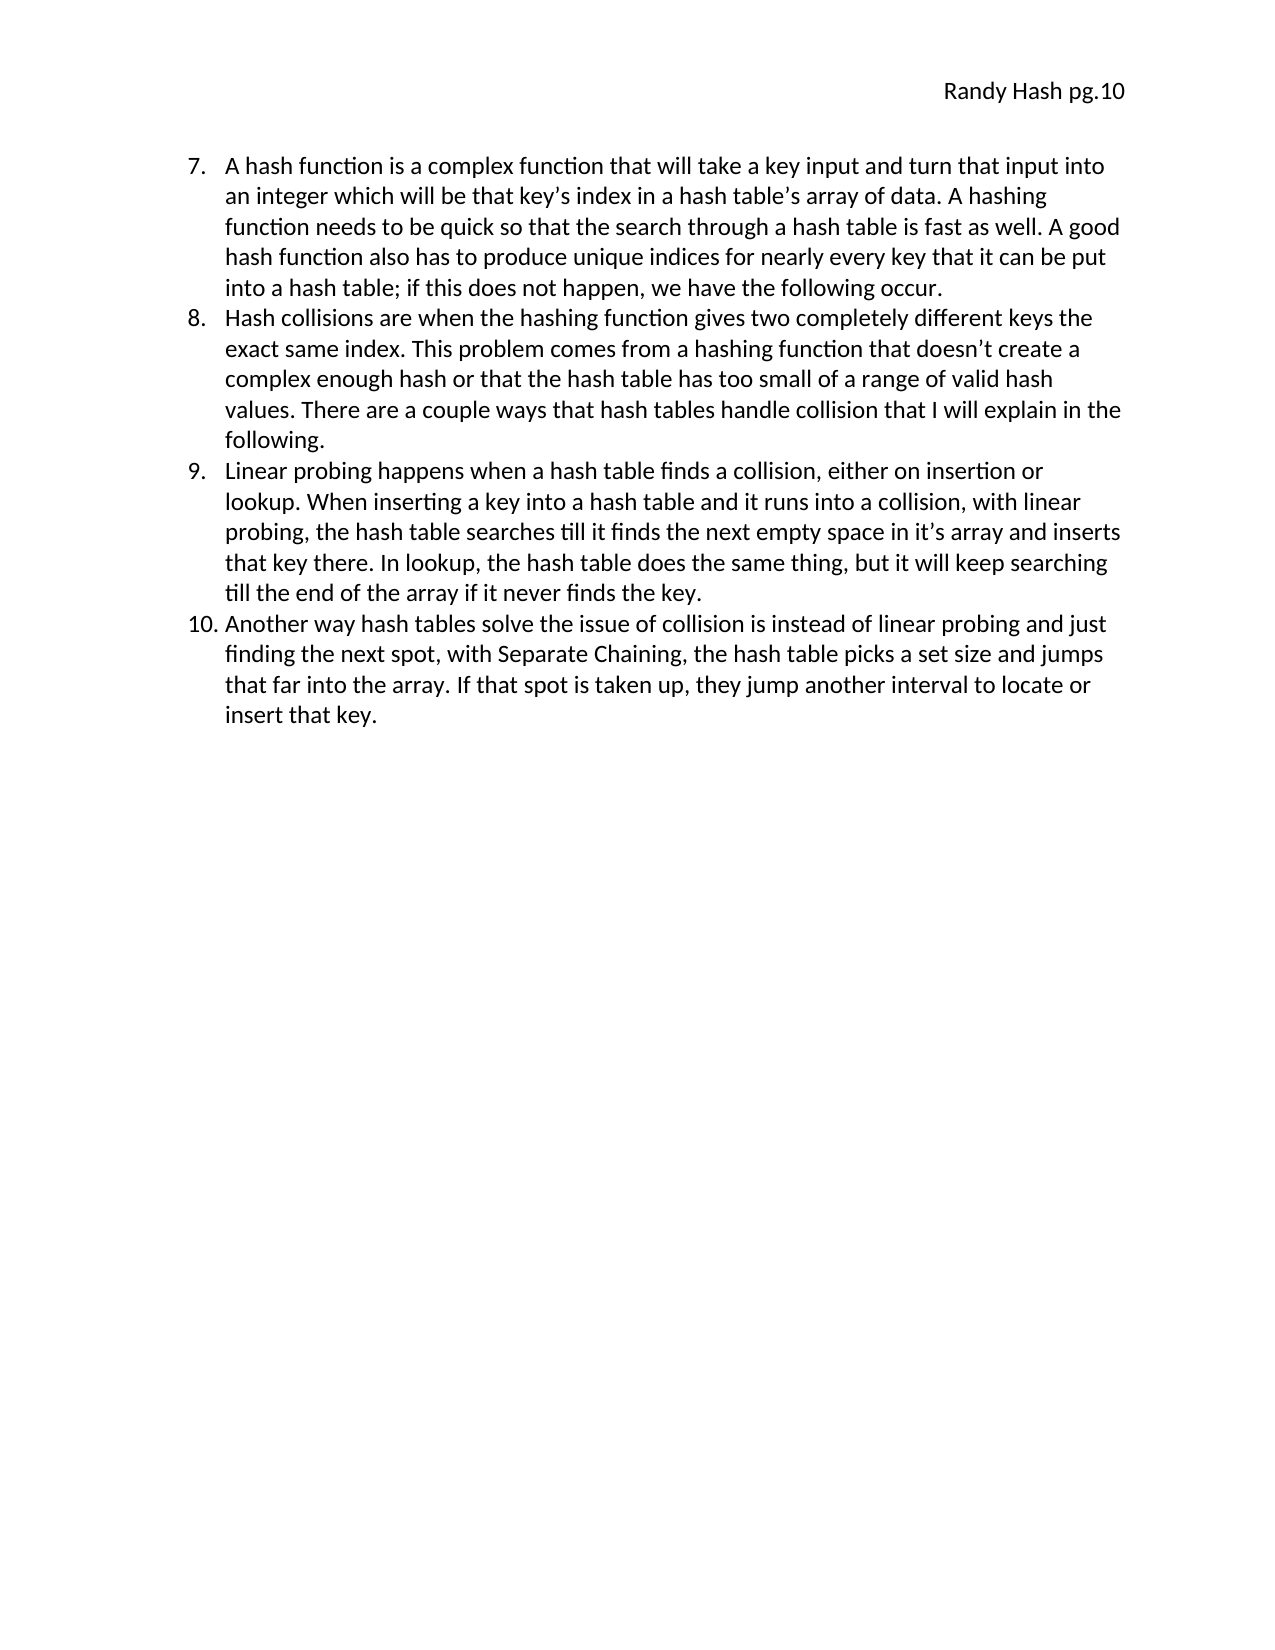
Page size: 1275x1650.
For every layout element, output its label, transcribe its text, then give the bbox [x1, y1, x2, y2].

list Linear probing happens when a hash table finds a collision, either on insertion or lookup. When inserting a key into a hash table and it runs into a collision, with linear probing, the hash table searches till it finds the next empty space in it’s array and inserts that key there. In lookup, the hash table does the same thing, but it will keep searching till the end of the array if it never finds the key. [187, 455, 1125, 608]
list Another way hash tables solve the issue of collision is instead of linear probing and just finding the next spot, with Separate Chaining, the hash table picks a set size and jumps that far into the array. If that spot is taken up, they jump another interval to locate or insert that key. [187, 608, 1125, 730]
list A hash function is a complex function that will take a key input and turn that input into an integer which will be that key’s index in a hash table’s array of data. A hashing function needs to be quick so that the search through a hash table is fast as well. A good hash function also has to produce unique indices for nearly every key that it can be put into a hash table; if this does not happen, we have the following occur. [187, 150, 1125, 303]
list Hash collisions are when the hashing function gives two completely different keys the exact same index. This problem comes from a hashing function that doesn’t create a complex enough hash or that the hash table has too small of a range of valid hash values. There are a couple ways that hash tables handle collision that I will explain in the following. [187, 303, 1125, 455]
